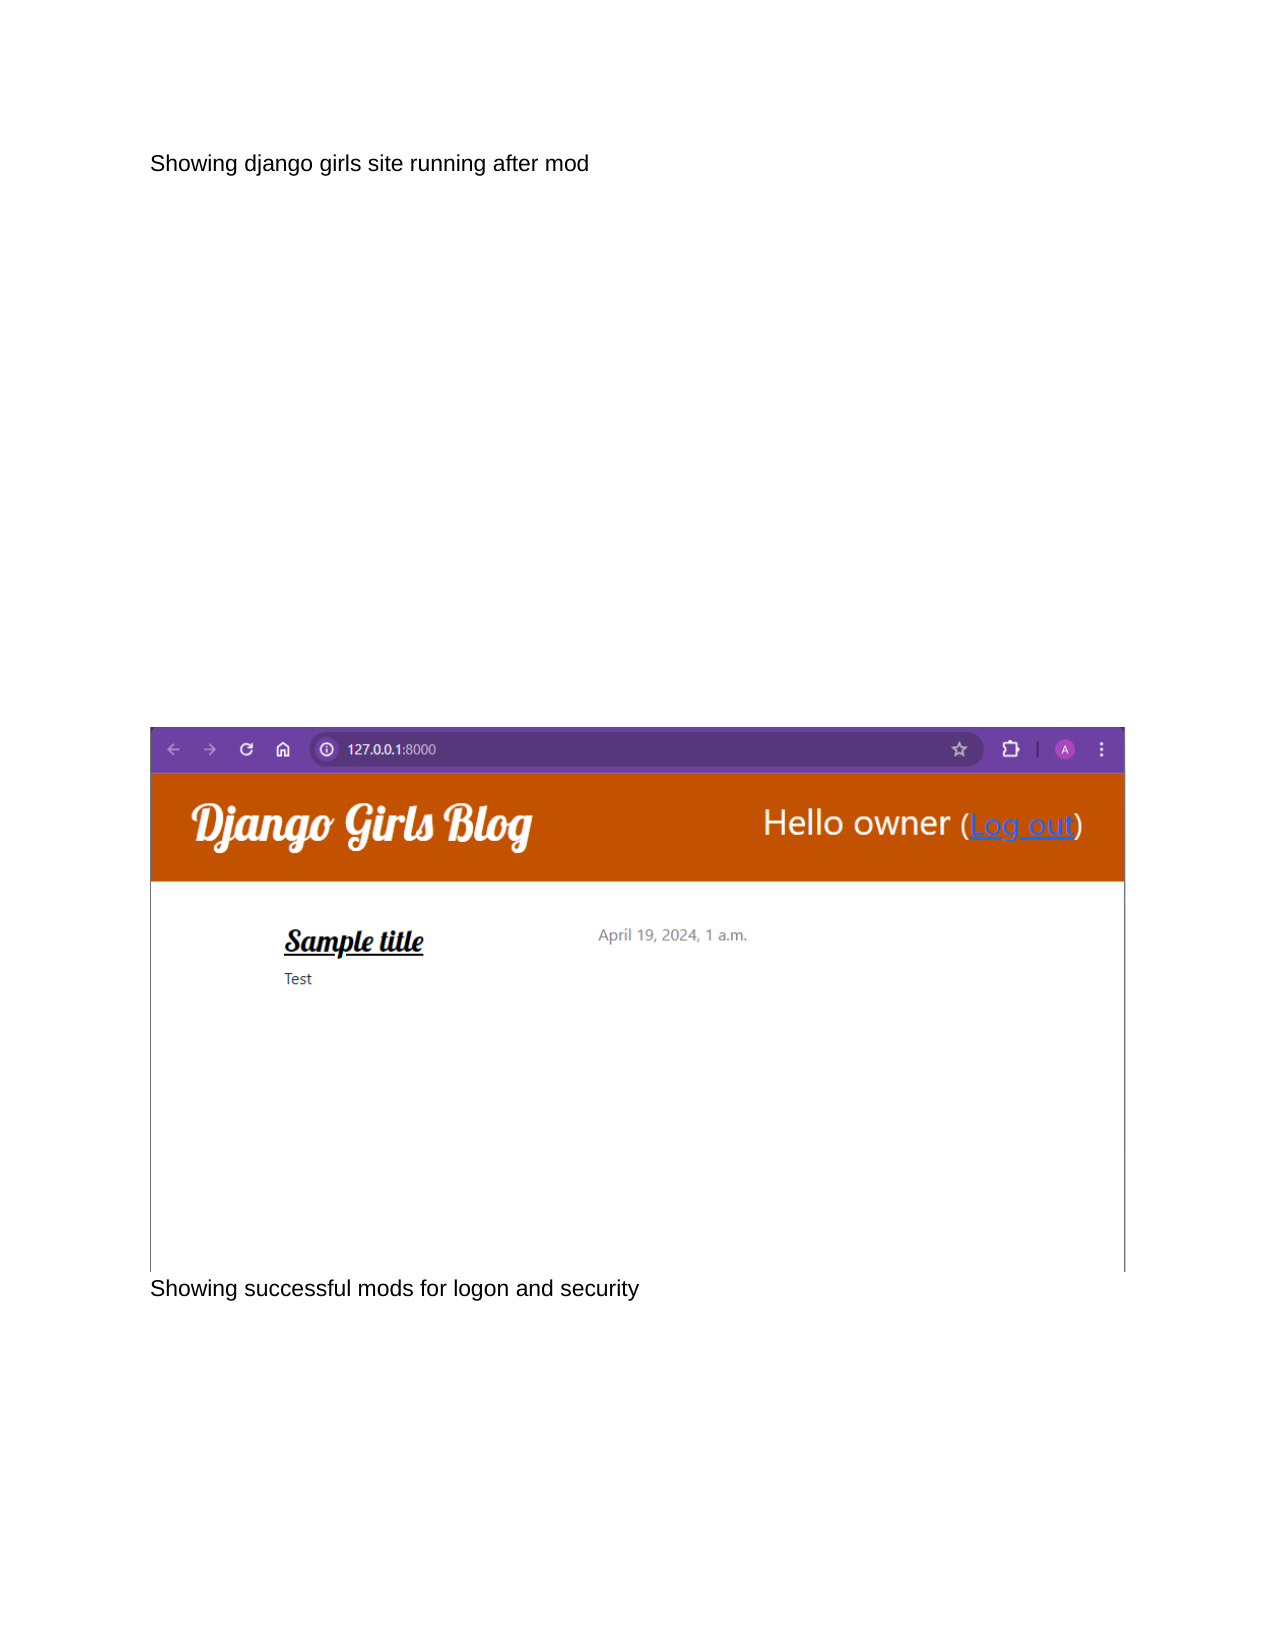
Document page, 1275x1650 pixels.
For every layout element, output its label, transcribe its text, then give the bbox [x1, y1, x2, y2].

text First steps console commandsShowing django girls site running after modsShowing successful mods for logon and securityShowing python anywhere being weirdPython anywhere successful pulls [150, 150, 1125, 727]
text First steps console commandsShowing django girls site running after modsShowing successful mods for logon and securityShowing python anywhere being weirdPython anywhere successful pulls [150, 1272, 1125, 1302]
picture [150, 727, 1125, 1272]
